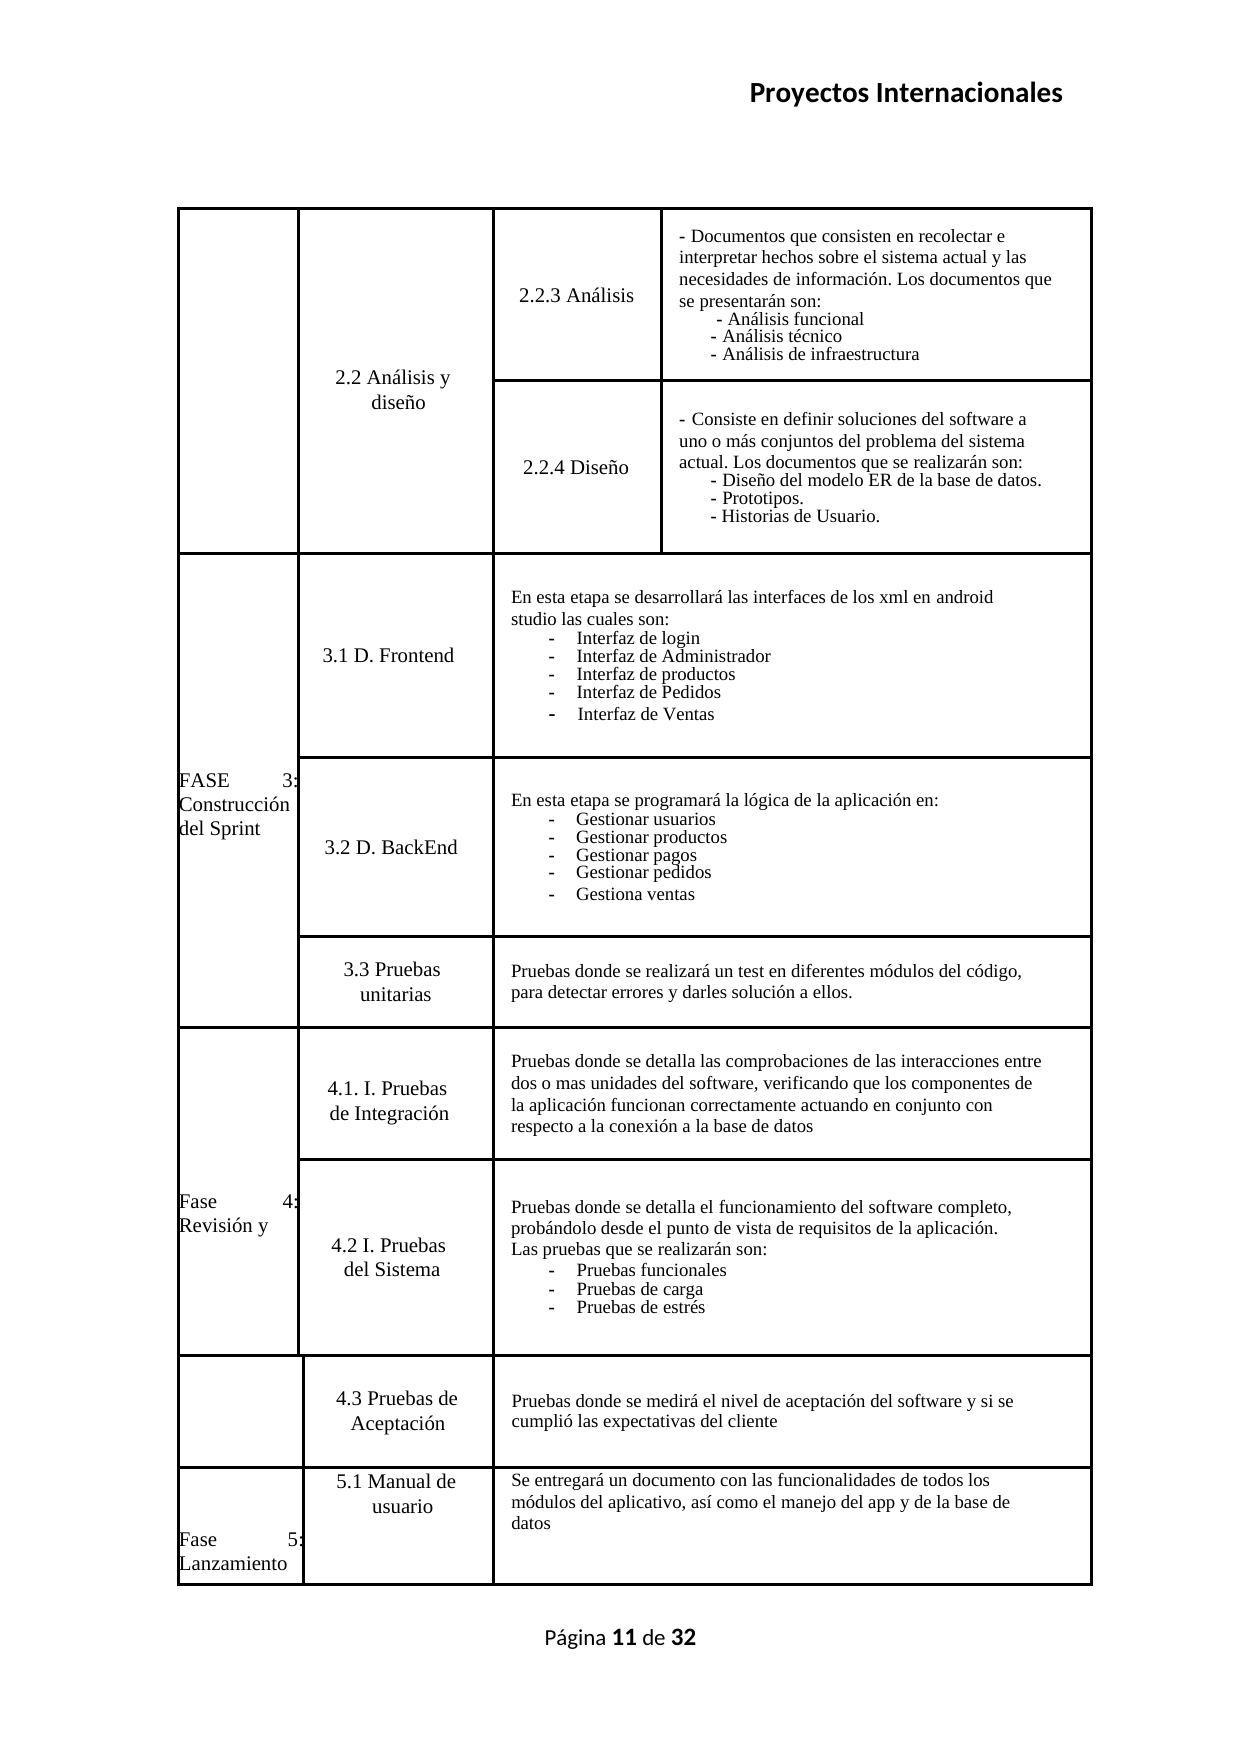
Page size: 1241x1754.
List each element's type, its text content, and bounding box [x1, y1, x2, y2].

table_cell 4.2 I. Pruebas del Sistema [300, 1161, 492, 1354]
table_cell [180, 210, 297, 552]
table_cell 2.2 Análisis y diseño [300, 210, 492, 552]
table_cell Fase 5: Lanzamiento [180, 1469, 302, 1583]
table_cell [180, 1357, 302, 1466]
table_cell 2.2.3 Análisis [495, 210, 660, 379]
table_cell 3.3 Pruebas unitarias [300, 938, 492, 1026]
table_cell FASE 3: Construcción del Sprint [180, 555, 297, 1026]
table_cell Se entregará un documento con las funcionalidades de todos los módulos del aplicativo, así como el manejo del app y de la base de datos [495, 1469, 1090, 1583]
table_cell 3.1 D. Frontend [300, 555, 492, 756]
table_cell 5.1 Manual de usuario [305, 1469, 492, 1583]
table_cell Pruebas donde se realizará un test en diferentes módulos del código, para detectar errores y darles solución a ellos. [495, 938, 1090, 1026]
table_cell Consiste en definir soluciones del software a uno o más conjuntos del problema del sistema actual. Los documentos que se realizarán son: Diseño del modelo ER de la base de datos. Prototipos. Historias de Usuario. [663, 382, 1090, 552]
table_cell 4.3 Pruebas de Aceptación [305, 1357, 492, 1466]
table_cell 3.2 D. BackEnd [300, 759, 492, 935]
table_cell En esta etapa se desarrollará las interfaces de los xml en android studio las cuales son: Interfaz de login Interfaz de Administrador Interfaz de productos Interfaz de Pedidos Interfaz de Ventas [495, 555, 1090, 756]
table_cell Documentos que consisten en recolectar e interpretar hechos sobre el sistema actual y las necesidades de información. Los documentos que se presentarán son: Análisis funcional Análisis técnico Análisis de infraestructura [663, 210, 1090, 379]
table_cell 4.1. I. Pruebas de Integración [300, 1029, 492, 1158]
table_cell Pruebas donde se detalla el funcionamiento del software completo, probándolo desde el punto de vista de requisitos de la aplicación. Las pruebas que se realizarán son: Pruebas funcionales Pruebas de carga Pruebas de estrés [495, 1161, 1090, 1354]
table_cell Pruebas donde se medirá el nivel de aceptación del software y si se cumplió las expectativas del cliente [495, 1357, 1090, 1466]
table_cell En esta etapa se programará la lógica de la aplicación en: Gestionar usuarios Gestionar productos Gestionar pagos Gestionar pedidos Gestiona ventas [495, 759, 1090, 935]
table_cell Pruebas donde se detalla las comprobaciones de las interacciones entre dos o mas unidades del software, verificando que los componentes de la aplicación funcionan correctamente actuando en conjunto con respecto a la conexión a la base de datos [495, 1029, 1090, 1158]
table_cell Fase 4: Revisión y [180, 1029, 297, 1354]
table_cell 2.2.4 Diseño [495, 382, 660, 552]
